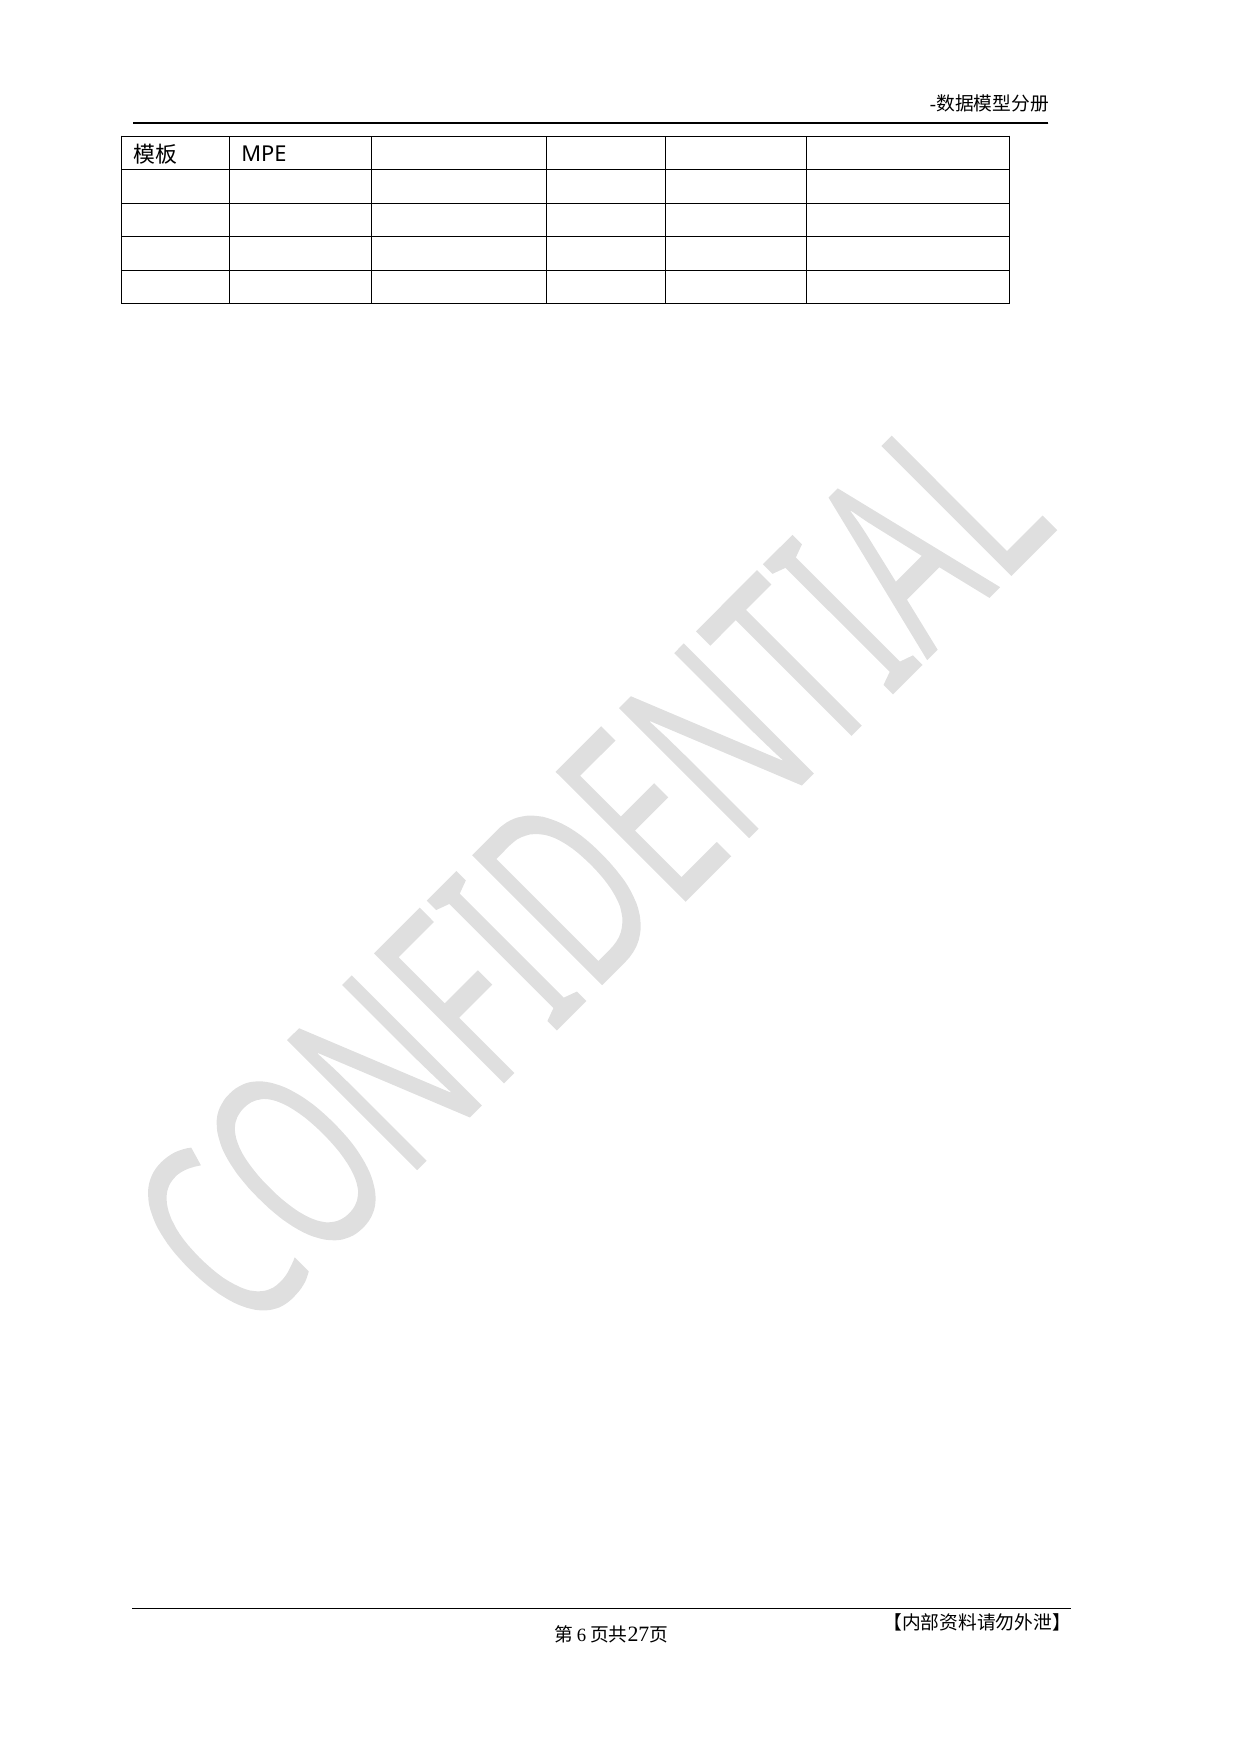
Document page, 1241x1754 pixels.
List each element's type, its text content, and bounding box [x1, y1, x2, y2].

table_cell [807, 137, 1009, 169]
table_cell [122, 170, 229, 203]
table_cell [372, 170, 546, 203]
table_cell [547, 204, 665, 236]
table_cell [372, 271, 546, 303]
table_cell [122, 271, 229, 303]
table_cell [547, 170, 665, 203]
table_cell [807, 271, 1009, 303]
table_cell [230, 237, 371, 270]
table_cell [122, 204, 229, 236]
table_cell [230, 204, 371, 236]
table_cell 模板 [122, 137, 229, 169]
table_cell [547, 237, 665, 270]
table_cell [666, 271, 806, 303]
table_cell [807, 237, 1009, 270]
table_cell [372, 237, 546, 270]
table_cell [807, 204, 1009, 236]
table_cell [547, 271, 665, 303]
table_cell [230, 170, 371, 203]
table_cell [666, 170, 806, 203]
table_cell [122, 237, 229, 270]
table_cell [666, 137, 806, 169]
table_cell [230, 271, 371, 303]
table_cell [547, 137, 665, 169]
table_cell [666, 204, 806, 236]
table_cell [372, 204, 546, 236]
table_cell [807, 170, 1009, 203]
table_cell MPE [230, 137, 371, 169]
table_cell [372, 137, 546, 169]
table_cell [666, 237, 806, 270]
